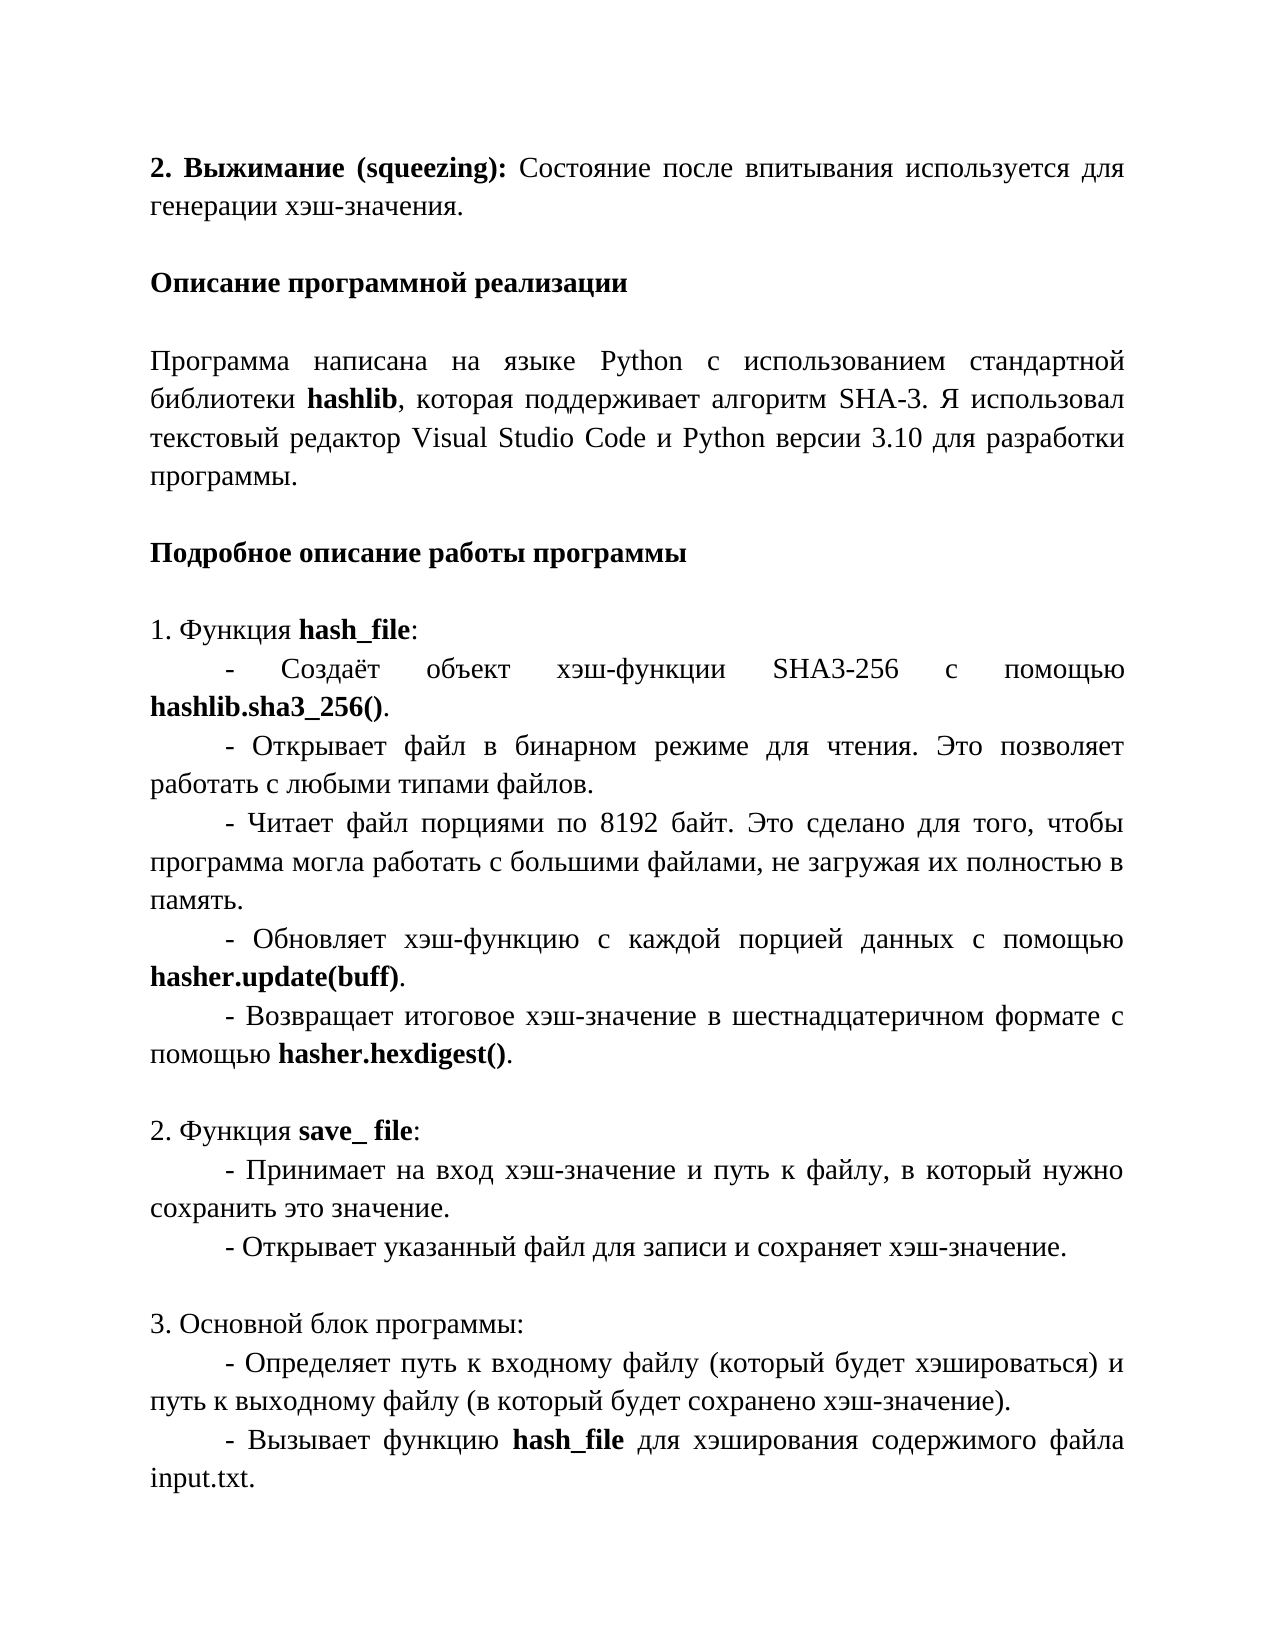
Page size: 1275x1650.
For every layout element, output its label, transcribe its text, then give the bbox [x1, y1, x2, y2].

text Подробное описание работы программы [150, 535, 1125, 569]
text - Принимает на вход хэш-значение и путь к файлу, в который нужно сохранить это значение. [150, 1152, 1125, 1224]
text - Возвращает итоговое хэш-значение в шестнадцатеричном формате с помощью hasher.hexdigest(). [150, 998, 1125, 1070]
text - Определяет путь к входному файлу (который будет хэшироваться) и путь к выходному файлу (в который будет сохранено хэш-значение). [150, 1345, 1125, 1417]
text - Вызывает функцию hash_file для хэширования содержимого файла input.txt. [150, 1422, 1125, 1494]
text - Читает файл порциями по 8192 байт. Это сделано для того, чтобы программа могла работать с большими файлами, не загружая их полностью в память. [150, 805, 1125, 916]
text - Создаёт объект хэш-функции SHA3-256 с помощью hashlib.sha3_256(). [150, 651, 1125, 723]
text - Открывает указанный файл для записи и сохраняет хэш-значение. [150, 1229, 1125, 1263]
text 3. Основной блок программы: [150, 1306, 1125, 1340]
text 2. Функция save_ file: [150, 1113, 1125, 1147]
text Описание программной реализации [150, 266, 1125, 299]
text Программа написана на языке Python с использованием стандартной библиотеки hashlib, которая поддерживает алгоритм SHA-3. Я использовал текстовый редактор Visual Studio Code и Python версии 3.10 для разработки программы. [150, 343, 1125, 492]
text - Открывает файл в бинарном режиме для чтения. Это позволяет работать с любыми типами файлов. [150, 728, 1125, 800]
text - Обновляет хэш-функцию с каждой порцией данных с помощью hasher.update(buff). [150, 921, 1125, 993]
text 1. Функция hash_file: [150, 612, 1125, 646]
text 2. Выжимание (squeezing): Состояние после впитывания используется для генерации хэш-значения. [150, 150, 1125, 222]
